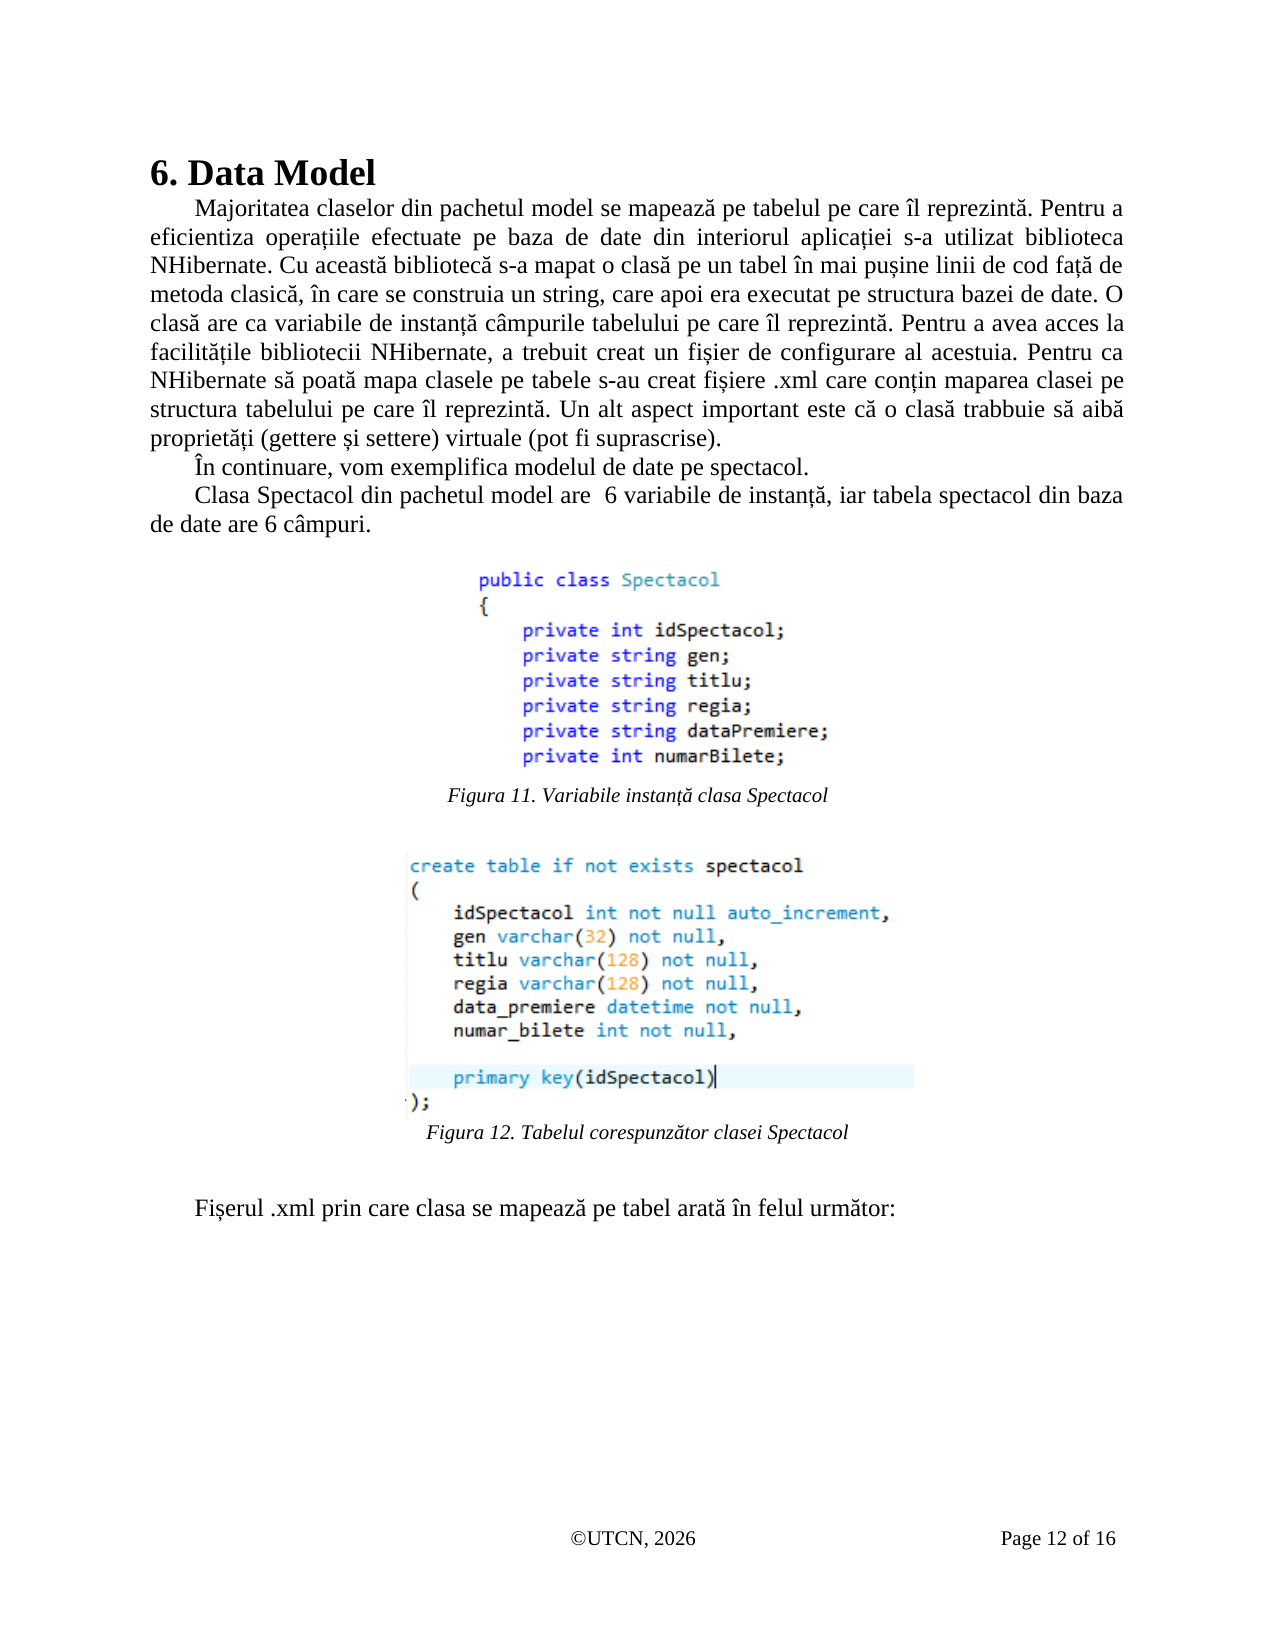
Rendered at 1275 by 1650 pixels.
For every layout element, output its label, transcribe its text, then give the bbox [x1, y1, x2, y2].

text Majoritatea claselor din pachetul model se mapează pe tabelul pe care îl reprezintă. Pentru a eficientiza operațiile efectuate pe baza de date din interiorul aplicației s-a utilizat biblioteca NHibernate. Cu această bibliotecă s-a mapat o clasă pe un tabel în mai pușine linii de cod față de metoda clasică, în care se construia un string, care apoi era executat pe structura bazei de date. O clasă are ca variabile de instanță câmpurile tabelului pe care îl reprezintă. Pentru a avea acces la facilitățile bibliotecii NHibernate, a trebuit creat un fișier de configurare al acestuia. Pentru ca NHibernate să poată mapa clasele pe tabele s-au creat fișiere .xml care conțin maparea clasei pe structura tabelului pe care îl reprezintă. Un alt aspect important este că o clasă trabbuie să aibă proprietăți (gettere și settere) virtuale (pot fi suprascrise). [150, 193, 1125, 452]
title 6. Data Model [150, 150, 1125, 193]
text Clasa Spectacol din pachetul model are 6 variabile de instanță, iar tabela spectacol din baza de date are 6 câmpuri. [150, 481, 1125, 538]
text Figura 11. Variabile instanță clasa Spectacol [150, 782, 1125, 807]
text În continuare, vom exemplifica modelul de date pe spectacol. [150, 452, 1125, 481]
text Fișerul .xml prin care clasa se mapează pe tabel arată în felul următor: [150, 1193, 1125, 1222]
picture [471, 566, 848, 783]
picture [405, 852, 915, 1120]
text Figura 12. Tabelul corespunzător clasei Spectacol [150, 1119, 1125, 1144]
